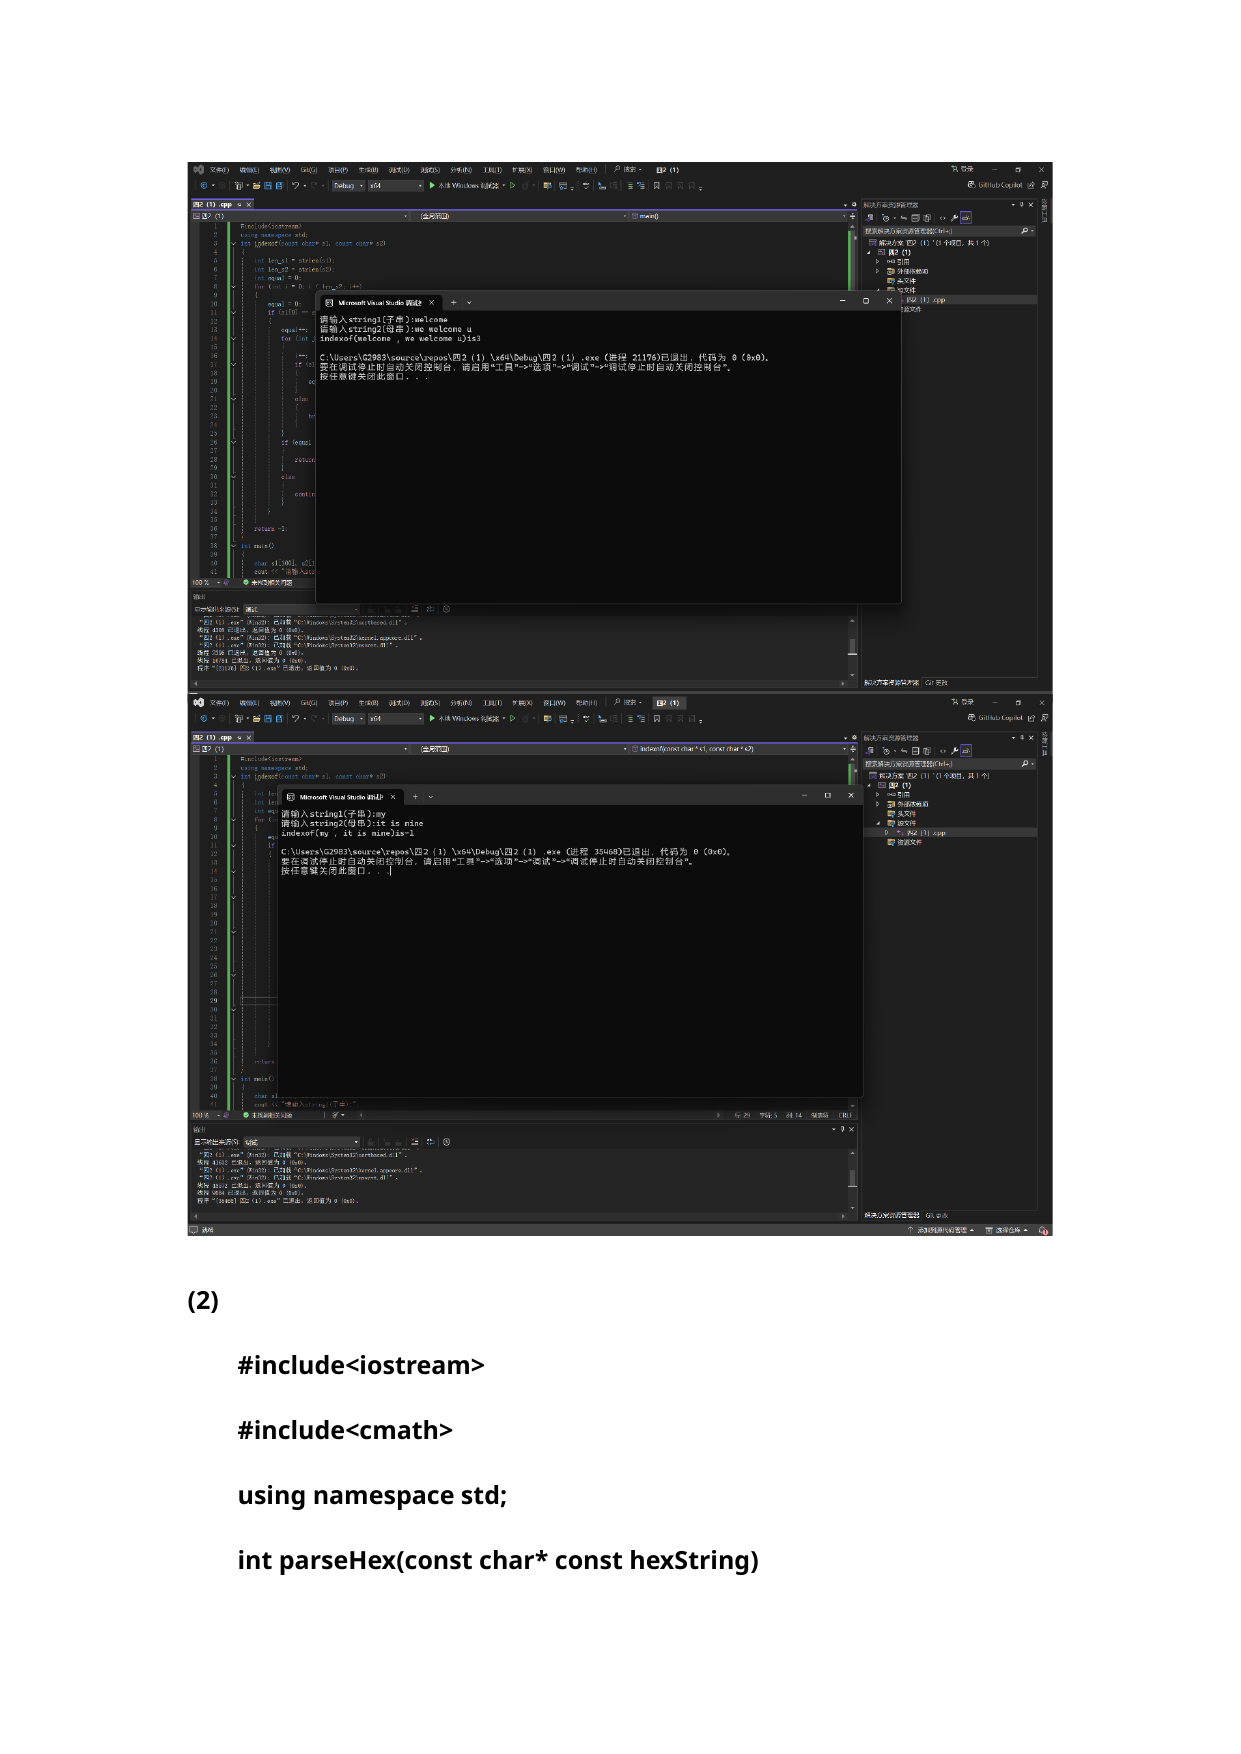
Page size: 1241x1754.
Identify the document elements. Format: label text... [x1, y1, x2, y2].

text #include<cmath> [187, 1397, 1053, 1462]
text #include<iostream> [187, 1332, 1053, 1397]
text (2) [187, 1236, 1053, 1332]
text using namespace std; [187, 1462, 1053, 1527]
picture [187, 162, 1053, 1236]
text int parseHex(const char* const hexString) [187, 1527, 1053, 1592]
